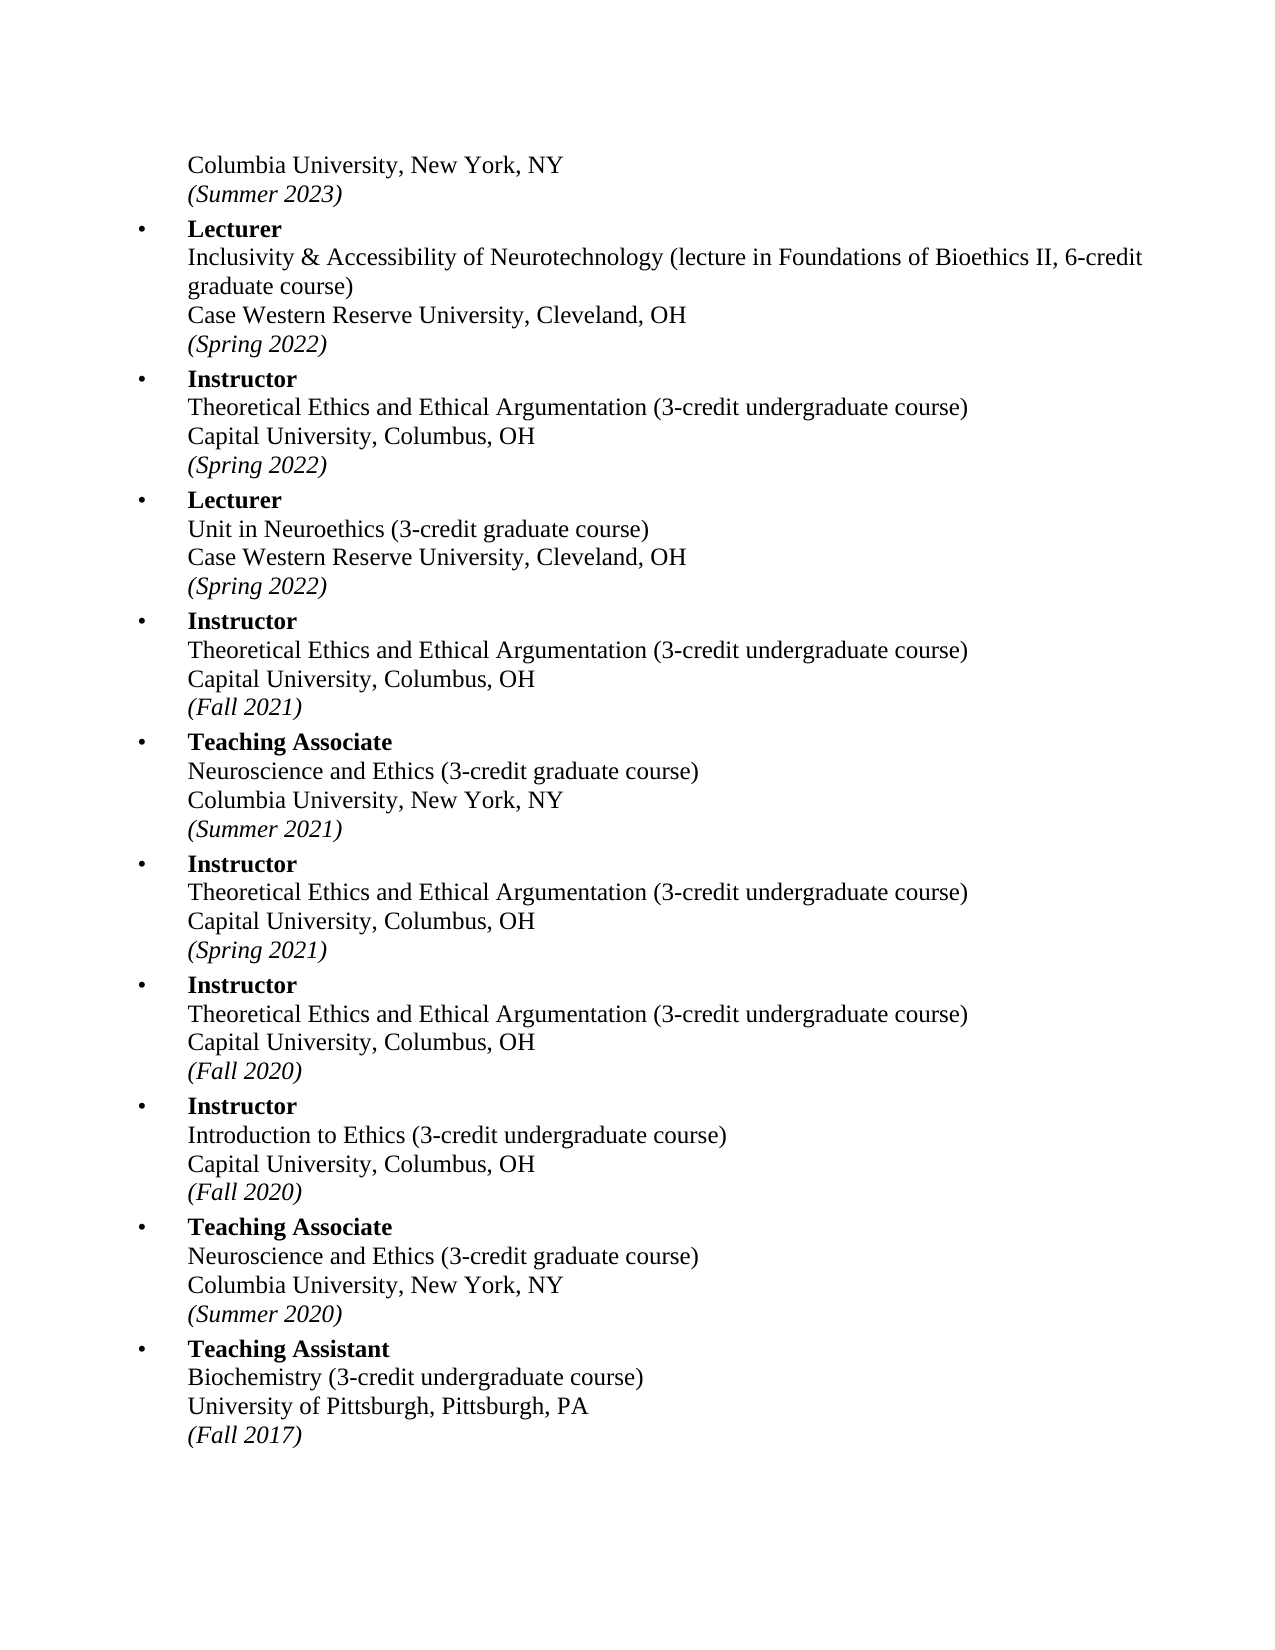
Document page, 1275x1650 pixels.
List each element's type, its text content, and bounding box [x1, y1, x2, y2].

list Instructor Theoretical Ethics and Ethical Argumentation (3-credit undergraduate course) Capital University, Columbus, OH (Spring 2021) [137, 849, 1162, 964]
list Teaching Assistant Biochemistry (3-credit undergraduate course) University of Pittsburgh, Pittsburgh, PA (Fall 2017) [137, 1334, 1162, 1449]
list Instructor Theoretical Ethics and Ethical Argumentation (3-credit undergraduate course) Capital University, Columbus, OH (Fall 2021) [137, 606, 1162, 721]
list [137, 150, 1162, 207]
list Teaching Associate Neuroscience and Ethics (3-credit graduate course) Columbia University, New York, NY (Summer 2020) [137, 1212, 1162, 1327]
list Lecturer Inclusivity & Accessibility of Neurotechnology (lecture in Foundations of Bioethics II, 6-credit graduate course) Case Western Reserve University, Cleveland, OH (Spring 2022) [137, 214, 1162, 357]
list Instructor Introduction to Ethics (3-credit undergraduate course) Capital University, Columbus, OH (Fall 2020) [137, 1091, 1162, 1206]
list Instructor Theoretical Ethics and Ethical Argumentation (3-credit undergraduate course) Capital University, Columbus, OH (Spring 2022) [137, 364, 1162, 479]
list Instructor Theoretical Ethics and Ethical Argumentation (3-credit undergraduate course) Capital University, Columbus, OH (Fall 2020) [137, 970, 1162, 1085]
list Lecturer Unit in Neuroethics (3-credit graduate course) Case Western Reserve University, Cleveland, OH (Spring 2022) [137, 485, 1162, 600]
list Teaching Associate Neuroscience and Ethics (3-credit graduate course) Columbia University, New York, NY (Summer 2021) [137, 727, 1162, 842]
